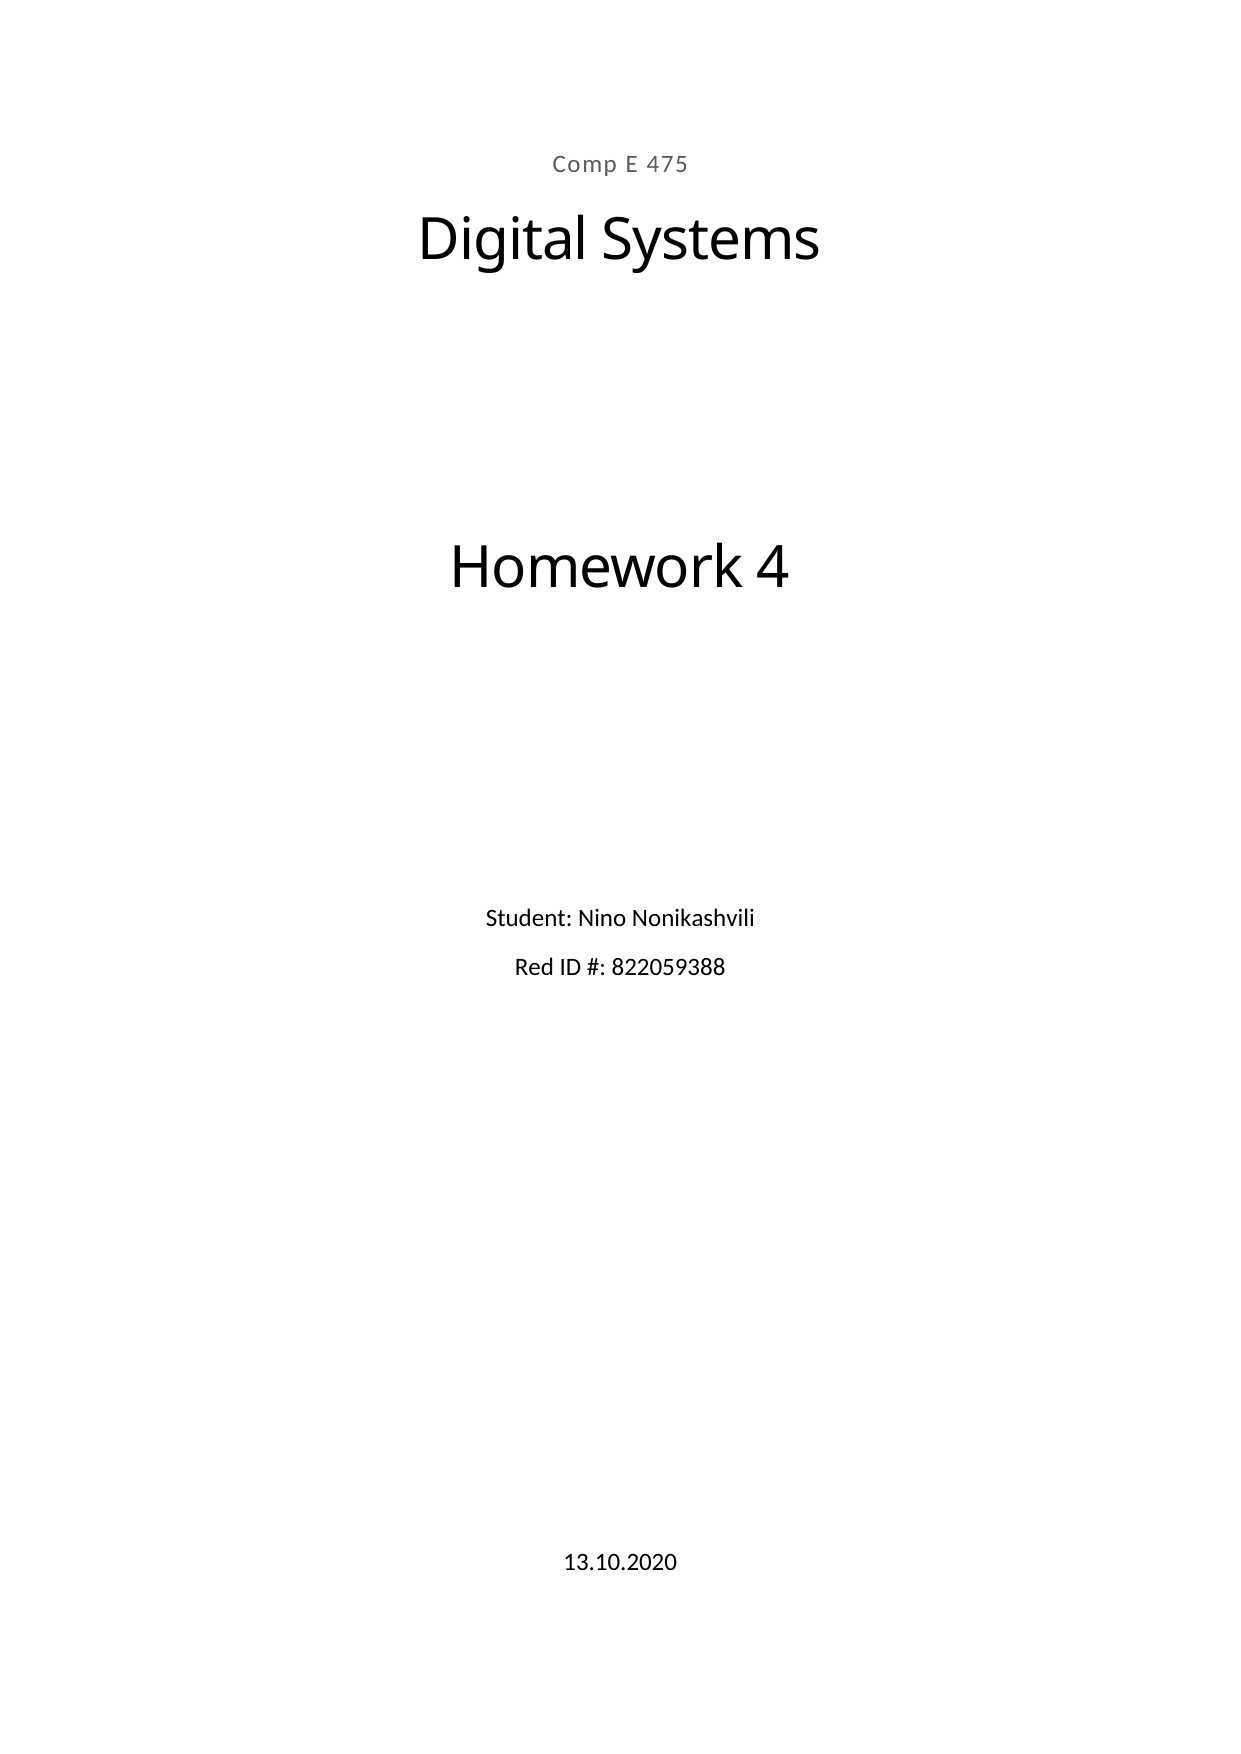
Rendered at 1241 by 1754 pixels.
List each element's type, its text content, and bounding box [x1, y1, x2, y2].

text 13.10.2020 [177, 1546, 1063, 1577]
subtitle Comp E 475 [177, 148, 1063, 178]
text Red ID #: 822059388 [177, 951, 1063, 982]
text Student: Nino Nonikashvili [177, 902, 1063, 932]
title Digital Systems [177, 197, 1063, 277]
title Homework 4 [177, 525, 1063, 604]
